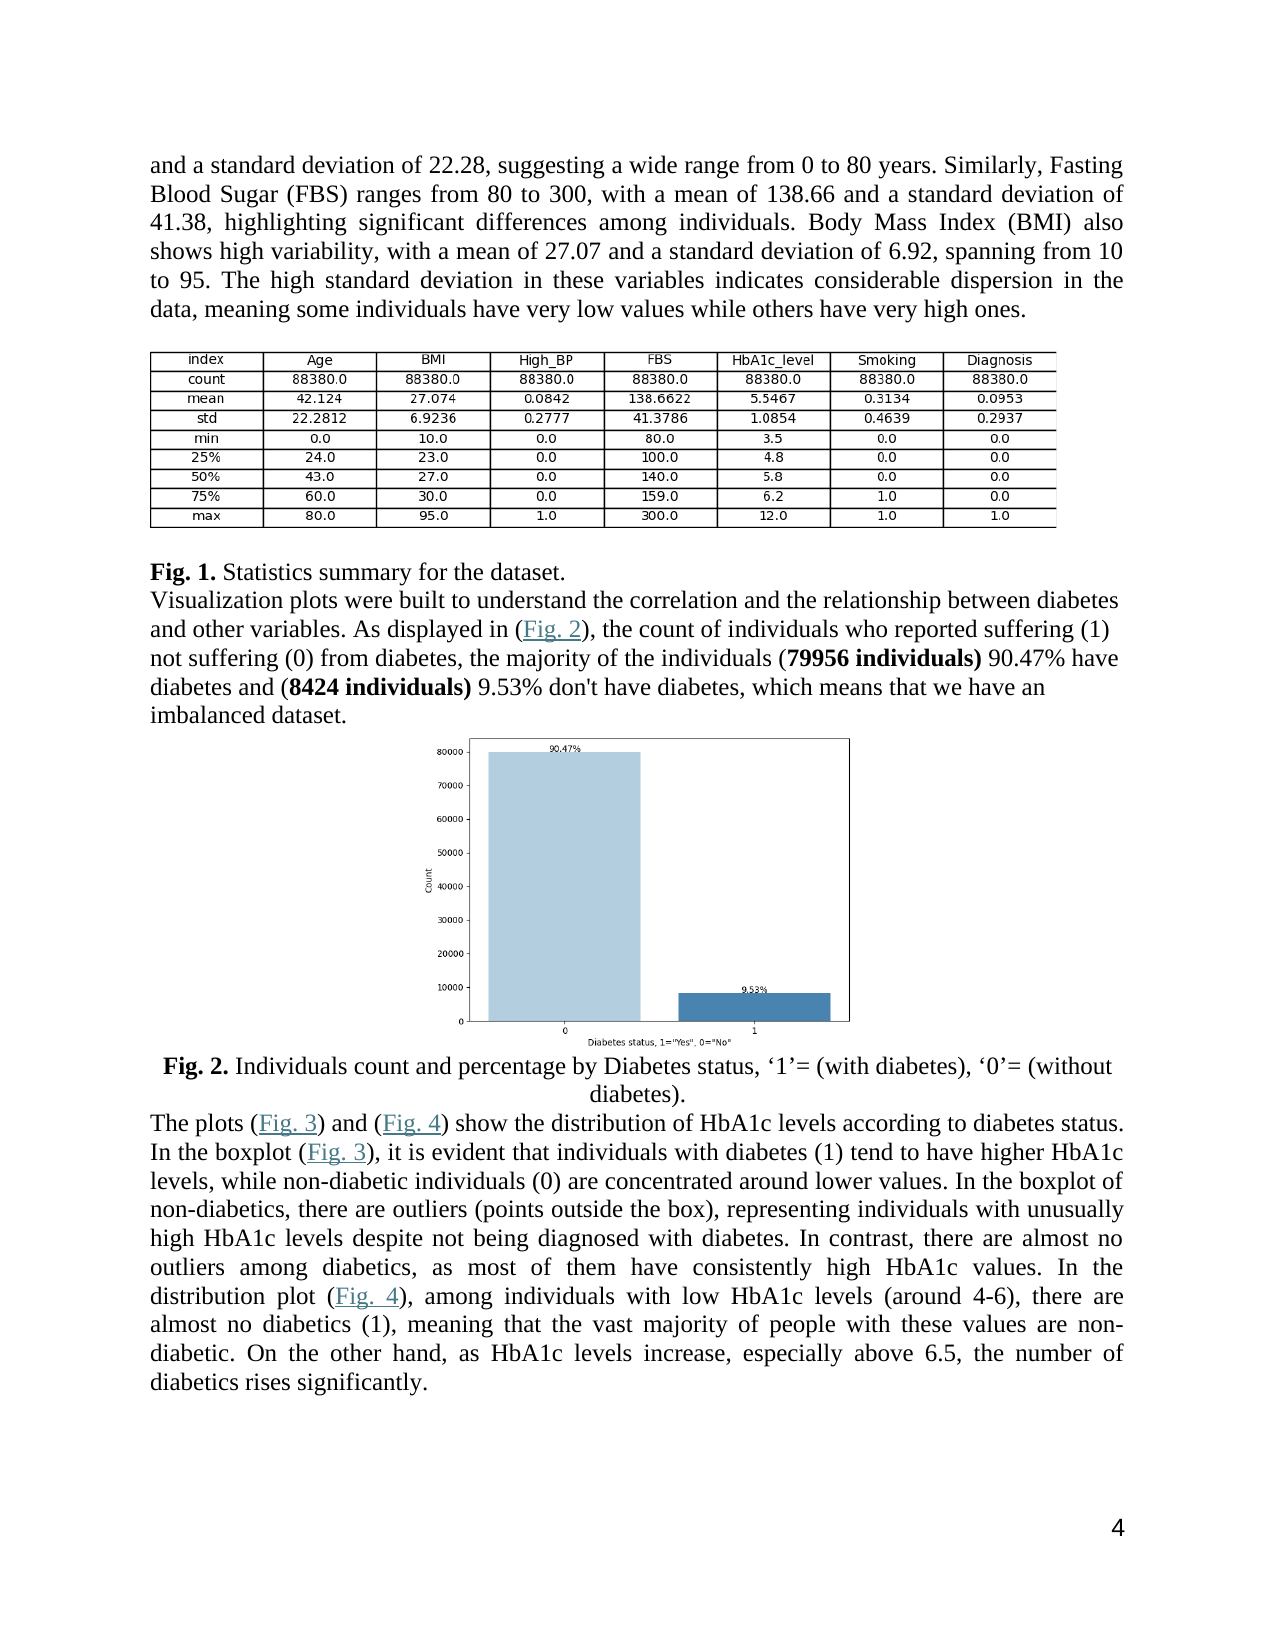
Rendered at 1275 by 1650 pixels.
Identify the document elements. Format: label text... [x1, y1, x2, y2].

text Fig. 1. Statistics summary for the dataset. [150, 557, 1125, 586]
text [150, 150, 1125, 322]
picture [150, 351, 1057, 528]
picture [421, 729, 854, 1051]
text The plots (Fig. 3) and (Fig. 4) show the distribution of HbA1c levels according to diabetes status. In the boxplot (Fig. 3), it is evident that individuals with diabetes (1) tend to have higher HbA1c levels, while non-diabetic individuals (0) are concentrated around lower values. In the boxplot of non-diabetics, there are outliers (points outside the box), representing individuals with unusually high HbA1c levels despite not being diagnosed with diabetes. In contrast, there are almost no outliers among diabetics, as most of them have consistently high HbA1c values. In the distribution plot (Fig. 4), among individuals with low HbA1c levels (around 4-6), there are almost no diabetics (1), meaning that the vast majority of people with these values are non-diabetic. On the other hand, as HbA1c levels increase, especially above 6.5, the number of diabetics rises significantly. [150, 1108, 1125, 1396]
text Visualization plots were built to understand the correlation and the relationship between diabetes and other variables. As displayed in (Fig. 2), the count of individuals who reported suffering (1) not suffering (0) from diabetes, the majority of the individuals (79956 individuals) 90.47% have diabetes and (8424 individuals) 9.53% don't have diabetes, which means that we have an imbalanced dataset. [150, 586, 1125, 729]
